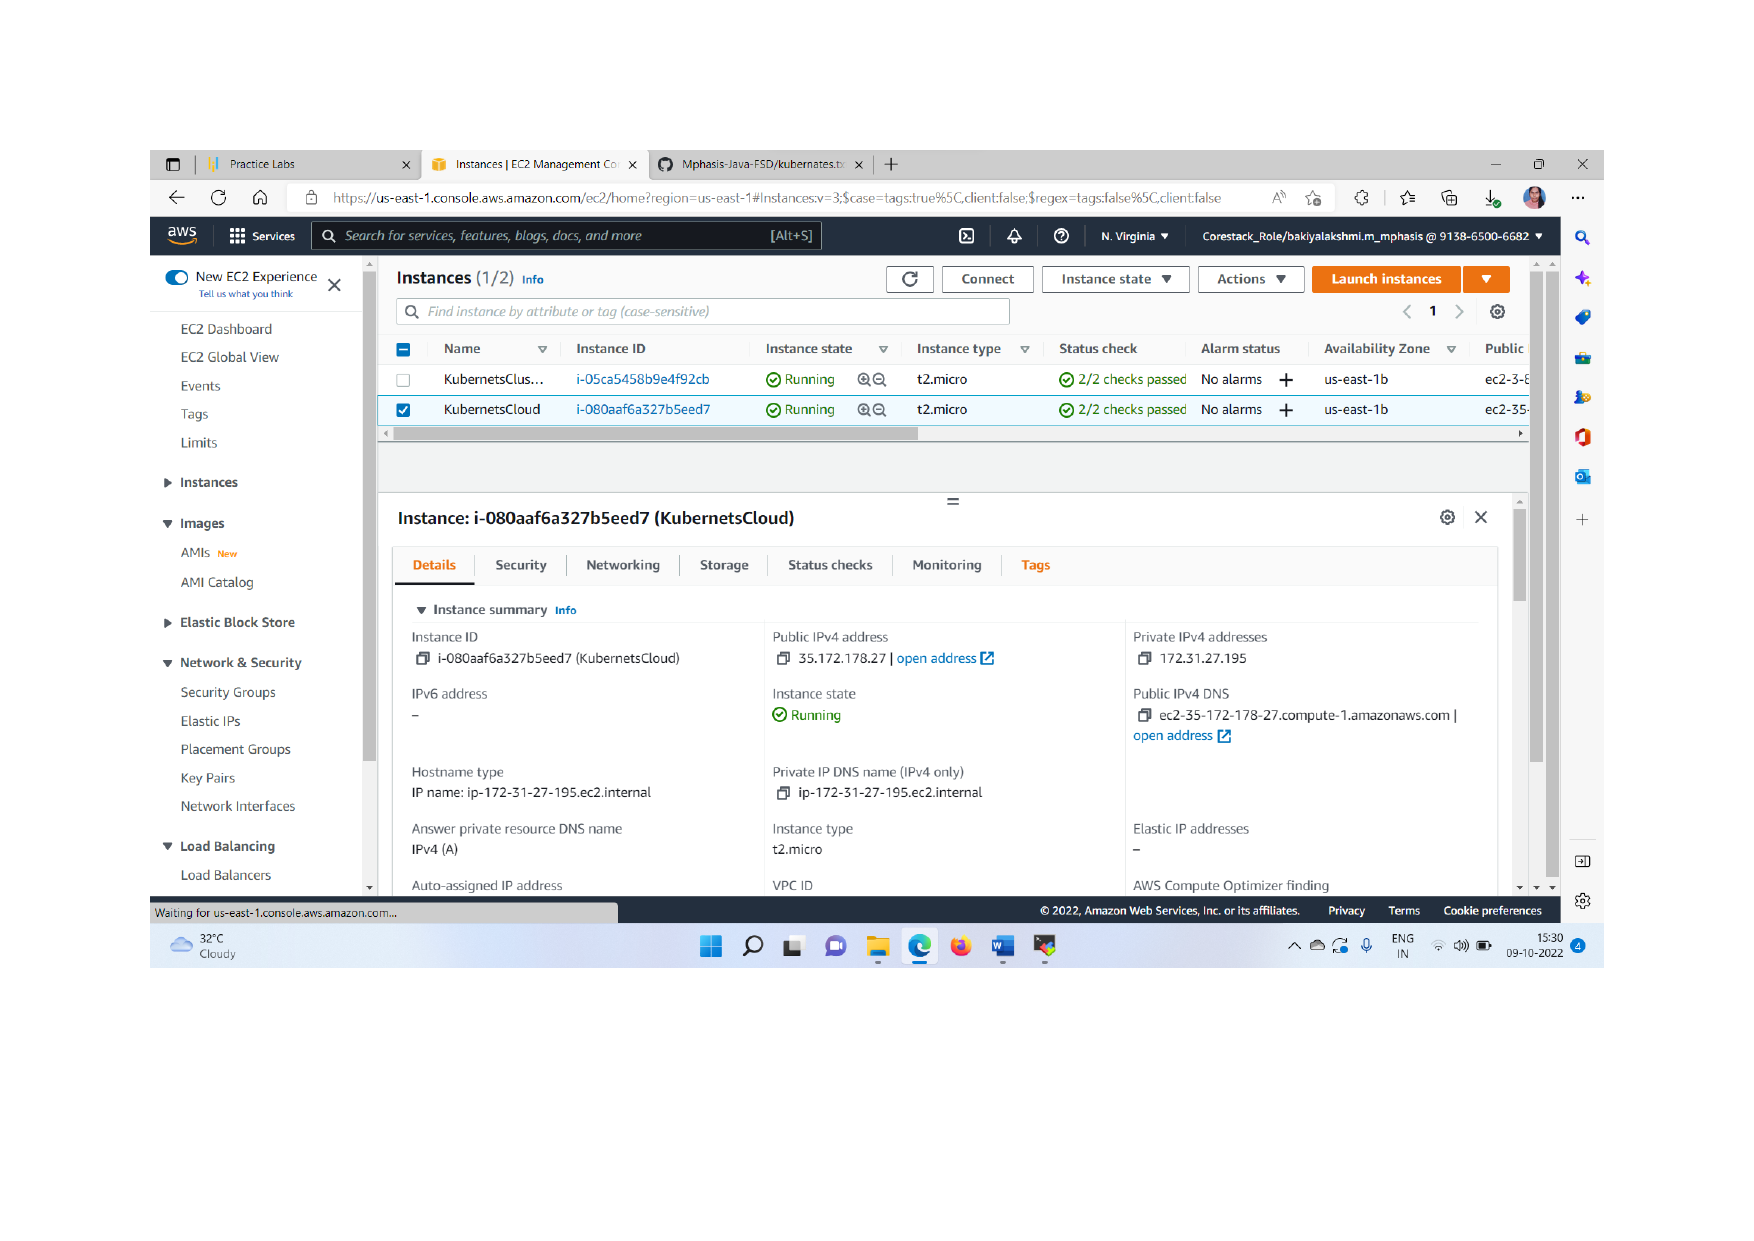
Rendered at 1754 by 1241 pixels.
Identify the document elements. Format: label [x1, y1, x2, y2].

picture [150, 150, 1604, 968]
